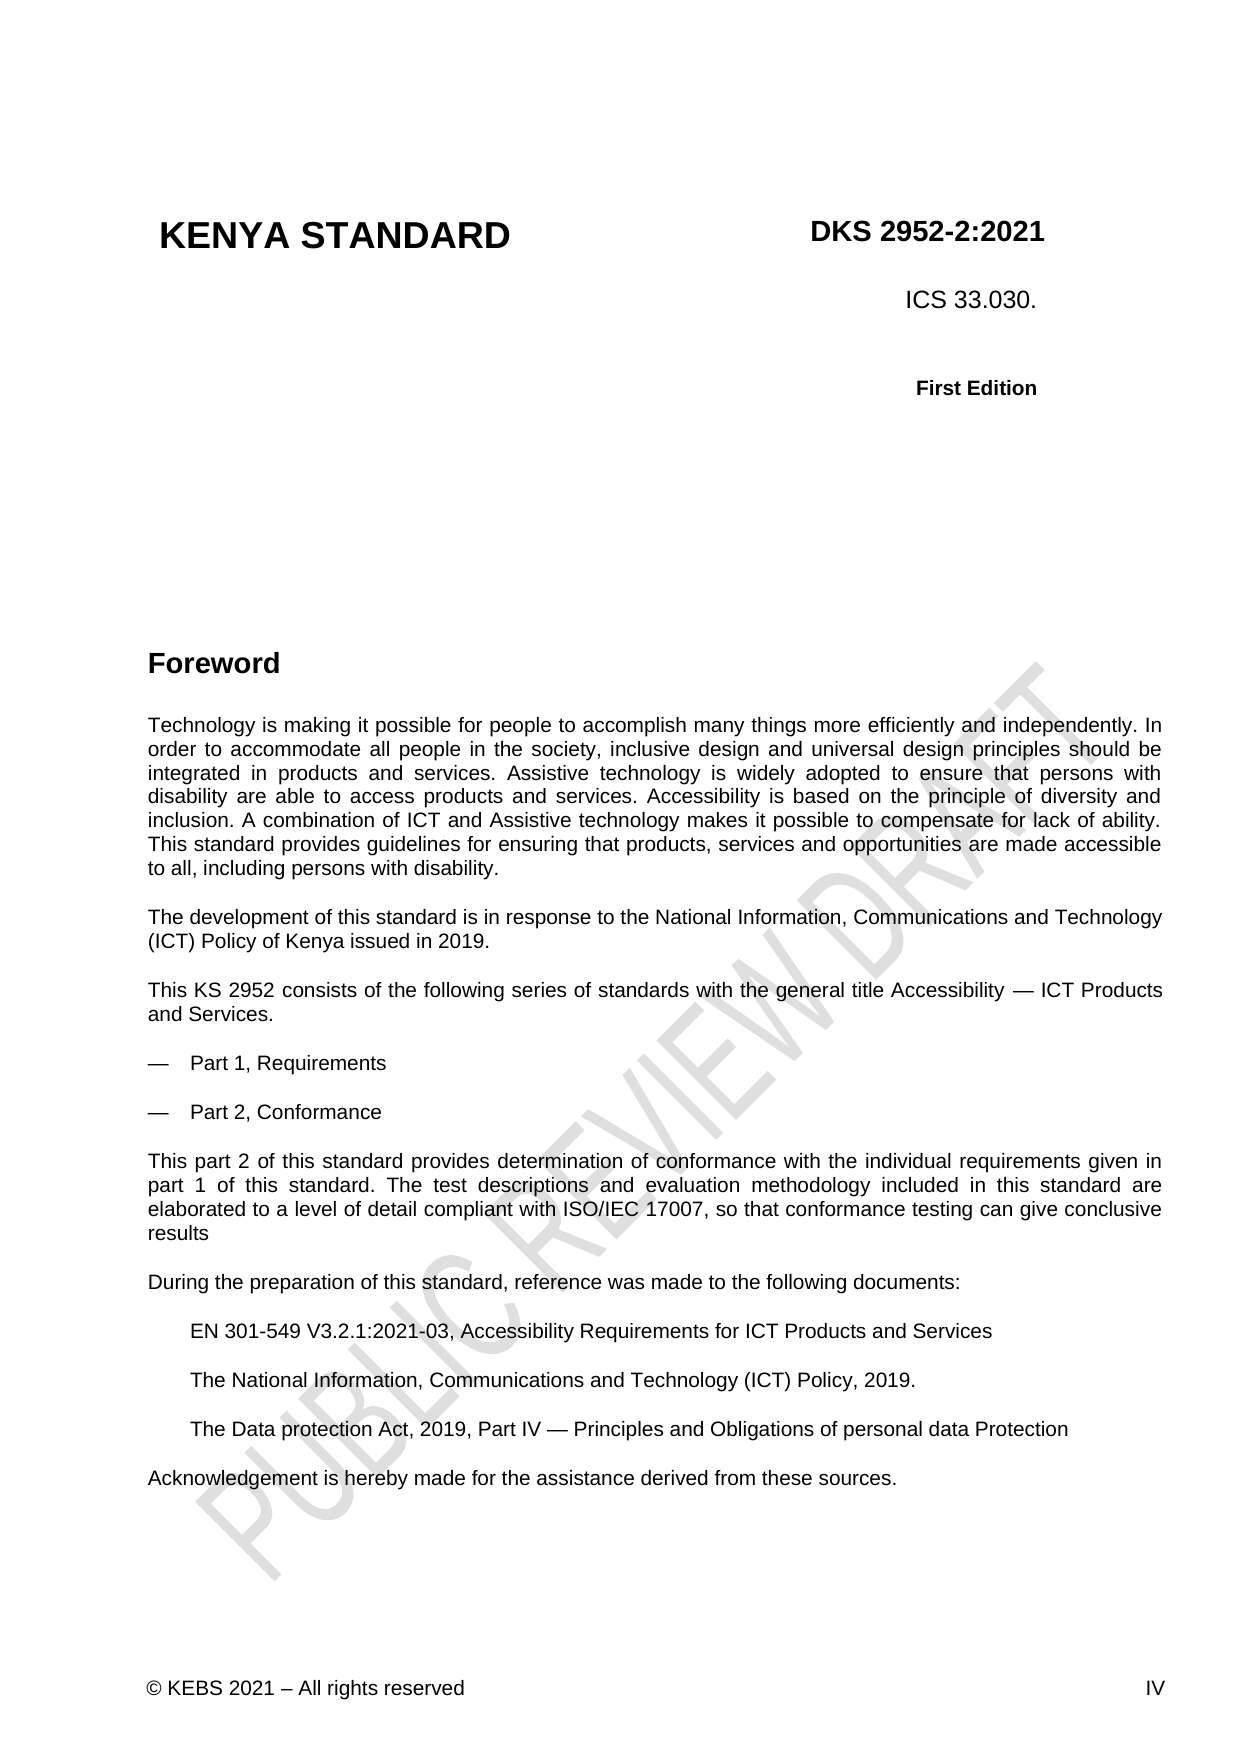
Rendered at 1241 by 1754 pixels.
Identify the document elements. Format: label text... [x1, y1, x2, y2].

text EN 301-549 V3.2.1:2021-03, Accessibility Requirements for ICT Products and Services [190, 1319, 1163, 1343]
text The development of this standard is in response to the National Information, Communications and Technology (ICT) Policy of Kenya issued in 2019. [148, 905, 1163, 953]
text This part 2 of this standard provides determination of conformance with the individual requirements given in part 1 of this standard. The test descriptions and evaluation methodology included in this standard are elaborated to a level of detail compliant with ISO/IEC 17007, so that conformance testing can give conclusive results [148, 1149, 1163, 1245]
text Technology is making it possible for people to accomplish many things more efficiently and independently. In order to accommodate all people in the society, inclusive design and universal design principles should be integrated in products and services. Assistive technology is widely adopted to ensure that persons with disability are able to access products and services. Accessibility is based on the principle of diversity and inclusion. A combination of ICT and Assistive technology makes it possible to compensate for lack of ability. This standard provides guidelines for ensuring that products, services and opportunities are made accessible to all, including persons with disability. [148, 712, 1163, 880]
text This KS 2952 consists of the following series of standards with the general title Accessibility ― ICT Products and Services. [148, 978, 1163, 1026]
text The National Information, Communications and Technology (ICT) Policy, 2019. [190, 1368, 1163, 1392]
text ― Part 1, Requirements [148, 1051, 1163, 1075]
text ― Part 2, Conformance [148, 1100, 1163, 1124]
text Foreword [148, 648, 1163, 680]
text The Data protection Act, 2019, Part IV — Principles and Obligations of personal data Protection [190, 1417, 1163, 1441]
text During the preparation of this standard, reference was made to the following documents: [148, 1270, 1163, 1294]
text Acknowledgement is hereby made for the assistance derived from these sources. [148, 1466, 1163, 1489]
